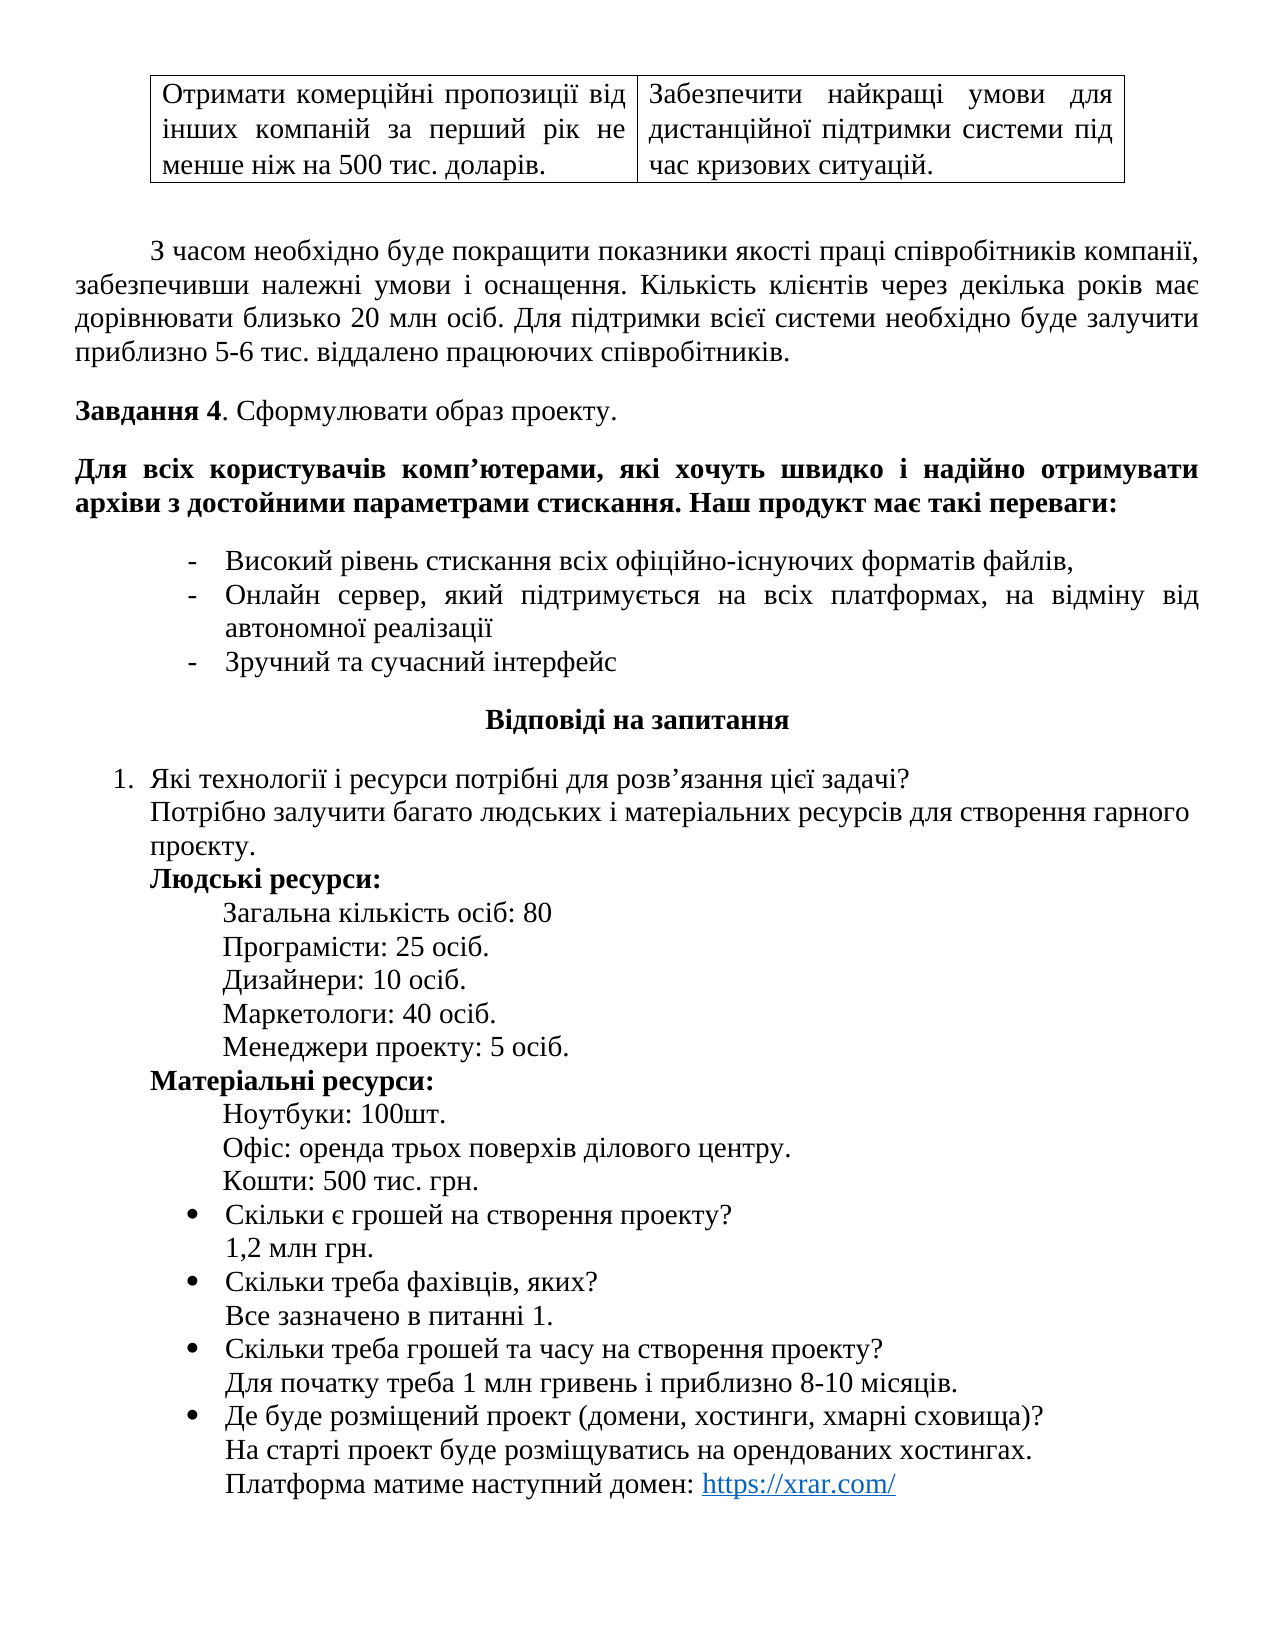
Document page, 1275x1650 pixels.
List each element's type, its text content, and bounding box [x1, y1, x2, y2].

list Офіс: оренда трьох поверхів ділового центру. [150, 1130, 1200, 1163]
list Ноутбуки: 100шт. [150, 1096, 1200, 1130]
table_cell Забезпечити найкращі умови для дистанційної підтримки системи під час кризових ситуацій. [638, 76, 1124, 182]
list Де буде розміщений проект (домени, хостинги, хмарні сховища)? [187, 1398, 1200, 1432]
list Матеріальні ресурси: [150, 1063, 1200, 1096]
list Кошти: 500 тис. грн. [150, 1163, 1200, 1197]
list Які технології і ресурси потрібні для розв’язання цієї задачі? [112, 761, 1200, 794]
list Маркетологи: 40 осіб. [150, 996, 1200, 1029]
list Потрібно залучити багато людських і матеріальних ресурсів для створення гарного проєкту. [150, 794, 1200, 862]
text З часом необхідно буде покращити показники якості праці співробітників компанії, забезпечивши належні умови і оснащення. Кількість клієнтів через декілька років має дорівнювати близько 20 млн осіб. Для підтримки всієї системи необхідно буде залучити приблизно 5-6 тис. віддалено працюючих співробітників. [75, 233, 1200, 368]
list Для початку треба 1 млн гривень і приблизно 8-10 місяців. [225, 1365, 1200, 1398]
table_cell Отримати комерційні пропозиції від інших компаній за перший рік не менше ніж на 500 тис. доларів. [151, 76, 637, 182]
list Загальна кількість осіб: 80 [150, 895, 1200, 929]
list Скільки треба грошей та часу на створення проекту? [187, 1331, 1200, 1365]
text Завдання 4. Сформулювати образ проекту. [75, 393, 1200, 426]
list Онлайн сервер, який підтримується на всіх платформах, на відміну від автономної реалізації [187, 577, 1200, 644]
text Для всіх користувачів комп’ютерами, які хочуть швидко і надійно отримувати архіви з достойними параметрами стискання. Наш продукт має такі переваги: [75, 451, 1200, 518]
list Скільки треба фахівців, яких? [187, 1264, 1200, 1298]
list 1,2 млн грн. [225, 1231, 1200, 1264]
list Людські ресурси: [150, 862, 1200, 895]
list На старті проект буде розміщуватись на орендованих хостингах. [225, 1432, 1200, 1466]
list Високий рівень стискання всіх офіційно-існуючих форматів файлів, [187, 543, 1200, 577]
list Менеджери проекту: 5 осіб. [150, 1029, 1200, 1063]
list Зручний та сучасний інтерфейс [187, 644, 1200, 677]
list Платформа матиме наступний домен: https://xrar.com/ [225, 1466, 1200, 1499]
list Програмісти: 25 осіб. [150, 929, 1200, 962]
list Скільки є грошей на створення проекту? [187, 1197, 1200, 1231]
list Дизайнери: 10 осіб. [150, 962, 1200, 996]
list Все зазначено в питанні 1. [225, 1298, 1200, 1331]
text Відповіді на запитання [75, 702, 1200, 736]
